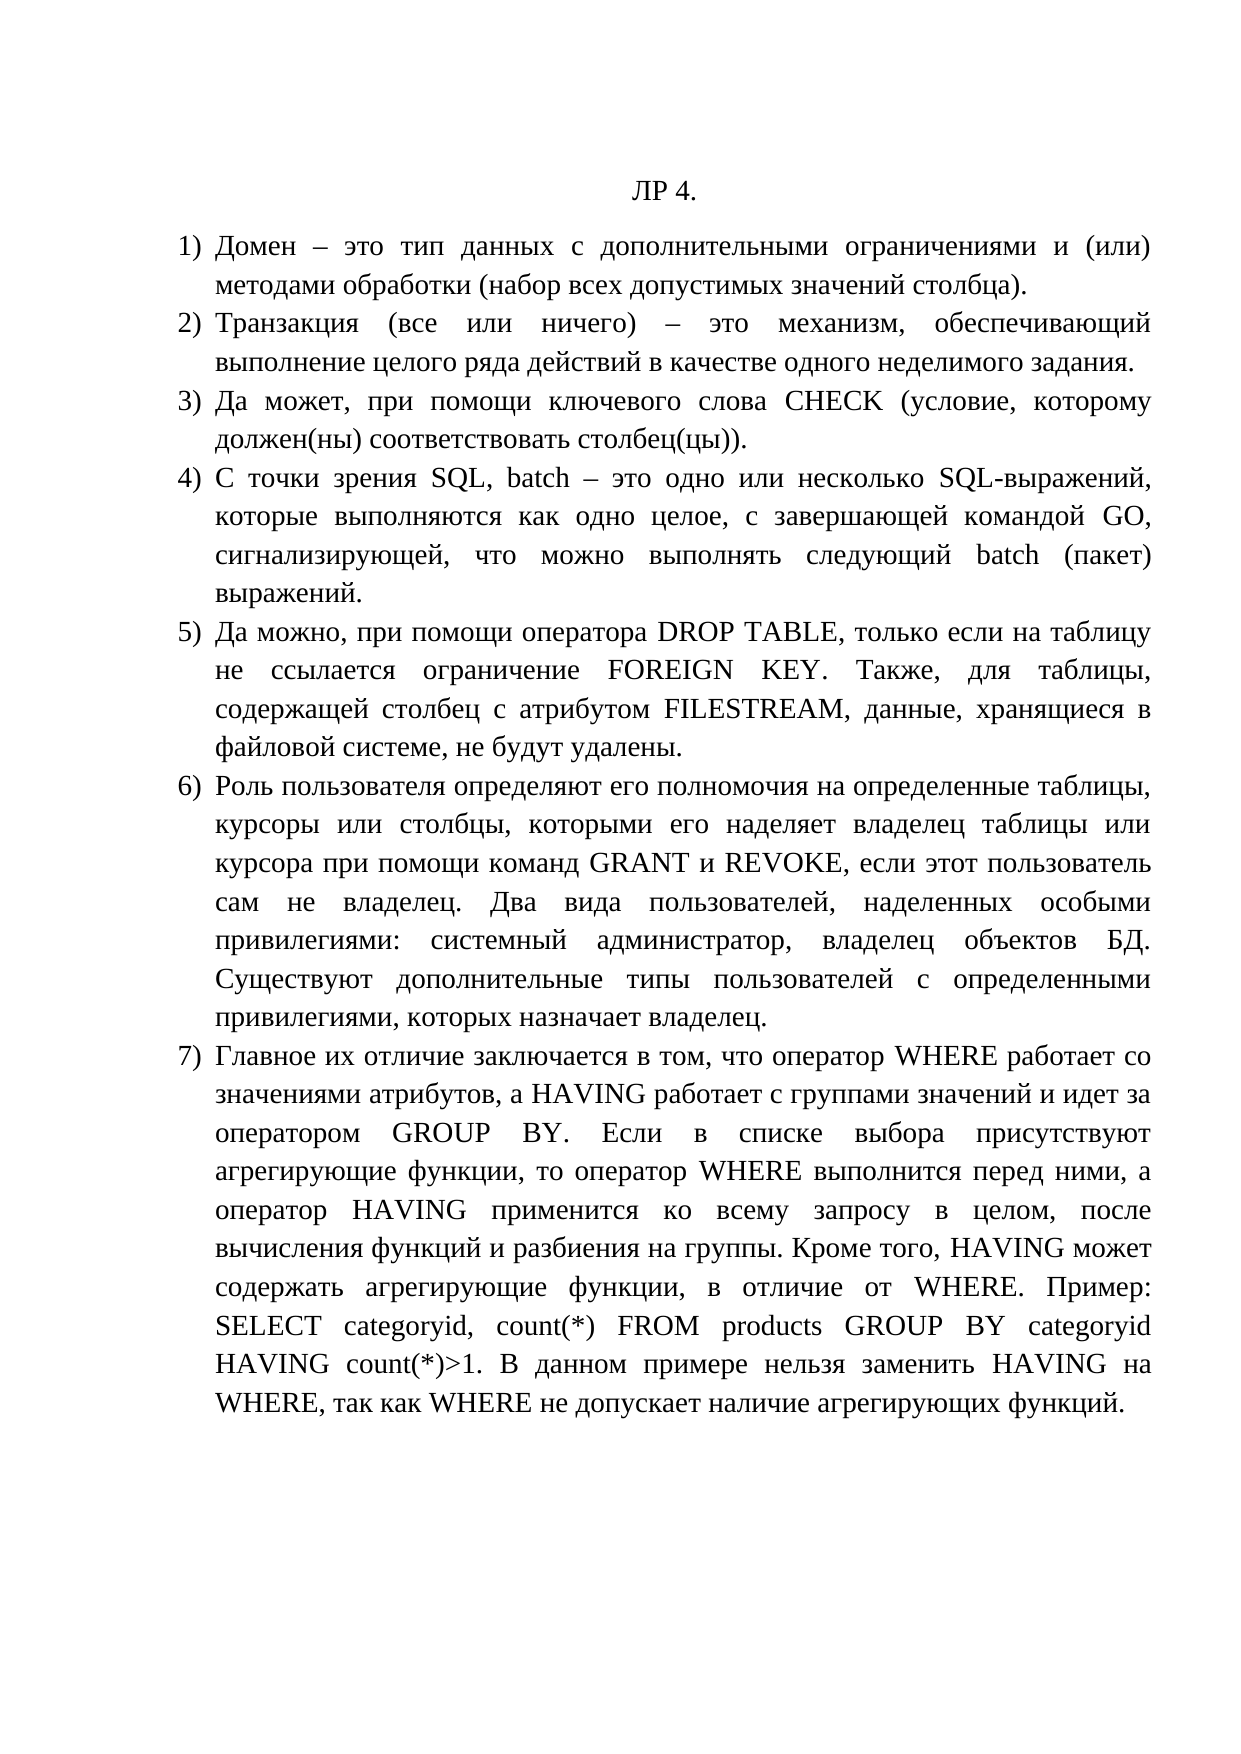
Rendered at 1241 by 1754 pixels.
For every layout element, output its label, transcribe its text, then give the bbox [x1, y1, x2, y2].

list С точки зрения SQL, batch – это одно или несколько SQL-выражений, которые выполняются как одно целое, с завершающей командой GO, сигнализирующей, что можно выполнять следующий batch (пакет) выражений. [177, 460, 1152, 609]
list Транзакция (все или ничего) – это механизм, обеспечивающий выполнение целого ряда действий в качестве одного неделимого задания. [177, 306, 1152, 378]
list Домен – это тип данных с дополнительными ограничениями и (или) методами обработки (набор всех допустимых значений столбца). [177, 228, 1152, 301]
list Да можно, при помощи оператора DROP TABLE, только если на таблицу не ссылается ограничение FOREIGN KEY. Также, для таблицы, содержащей столбец с атрибутом FILESTREAM, данные, хранящиеся в файловой системе, не будут удалены. [177, 614, 1152, 763]
list Роль пользователя определяют его полномочия на определенные таблицы, курсоры или столбцы, которыми его наделяет владелец таблицы или курсора при помощи команд GRANT и REVOKE, если этот пользователь сам не владелец. Два вида пользователей, наделенных особыми привилегиями: системный администратор, владелец объектов БД. Существуют дополнительные типы пользователей с определенными привилегиями, которых назначает владелец. [177, 768, 1152, 1033]
list Главное их отличие заключается в том, что оператор WHERE работает со значениями атрибутов, а HAVING работает с группами значений и идет за оператором GROUP BY. Если в списке выбора присутствуют агрегирующие функции, то оператор WHERE выполнится перед ними, а оператор HAVING применится ко всему запросу в целом, после вычисления функций и разбиения на группы. Кроме того, HAVING может содержать агрегирующие функции, в отличие от WHERE. Пример: SELECT categoryid, count(*) FROM products GROUP BY categoryid HAVING count(*)>1. В данном примере нельзя заменить HAVING на WHERE, так как WHERE не допускает наличие агрегирующих функций. [177, 1038, 1152, 1418]
list Да может, при помощи ключевого слова CHECK (условие, которому должен(ны) соответствовать столбец(цы)). [177, 383, 1152, 455]
text ЛР 4. [177, 173, 1152, 207]
